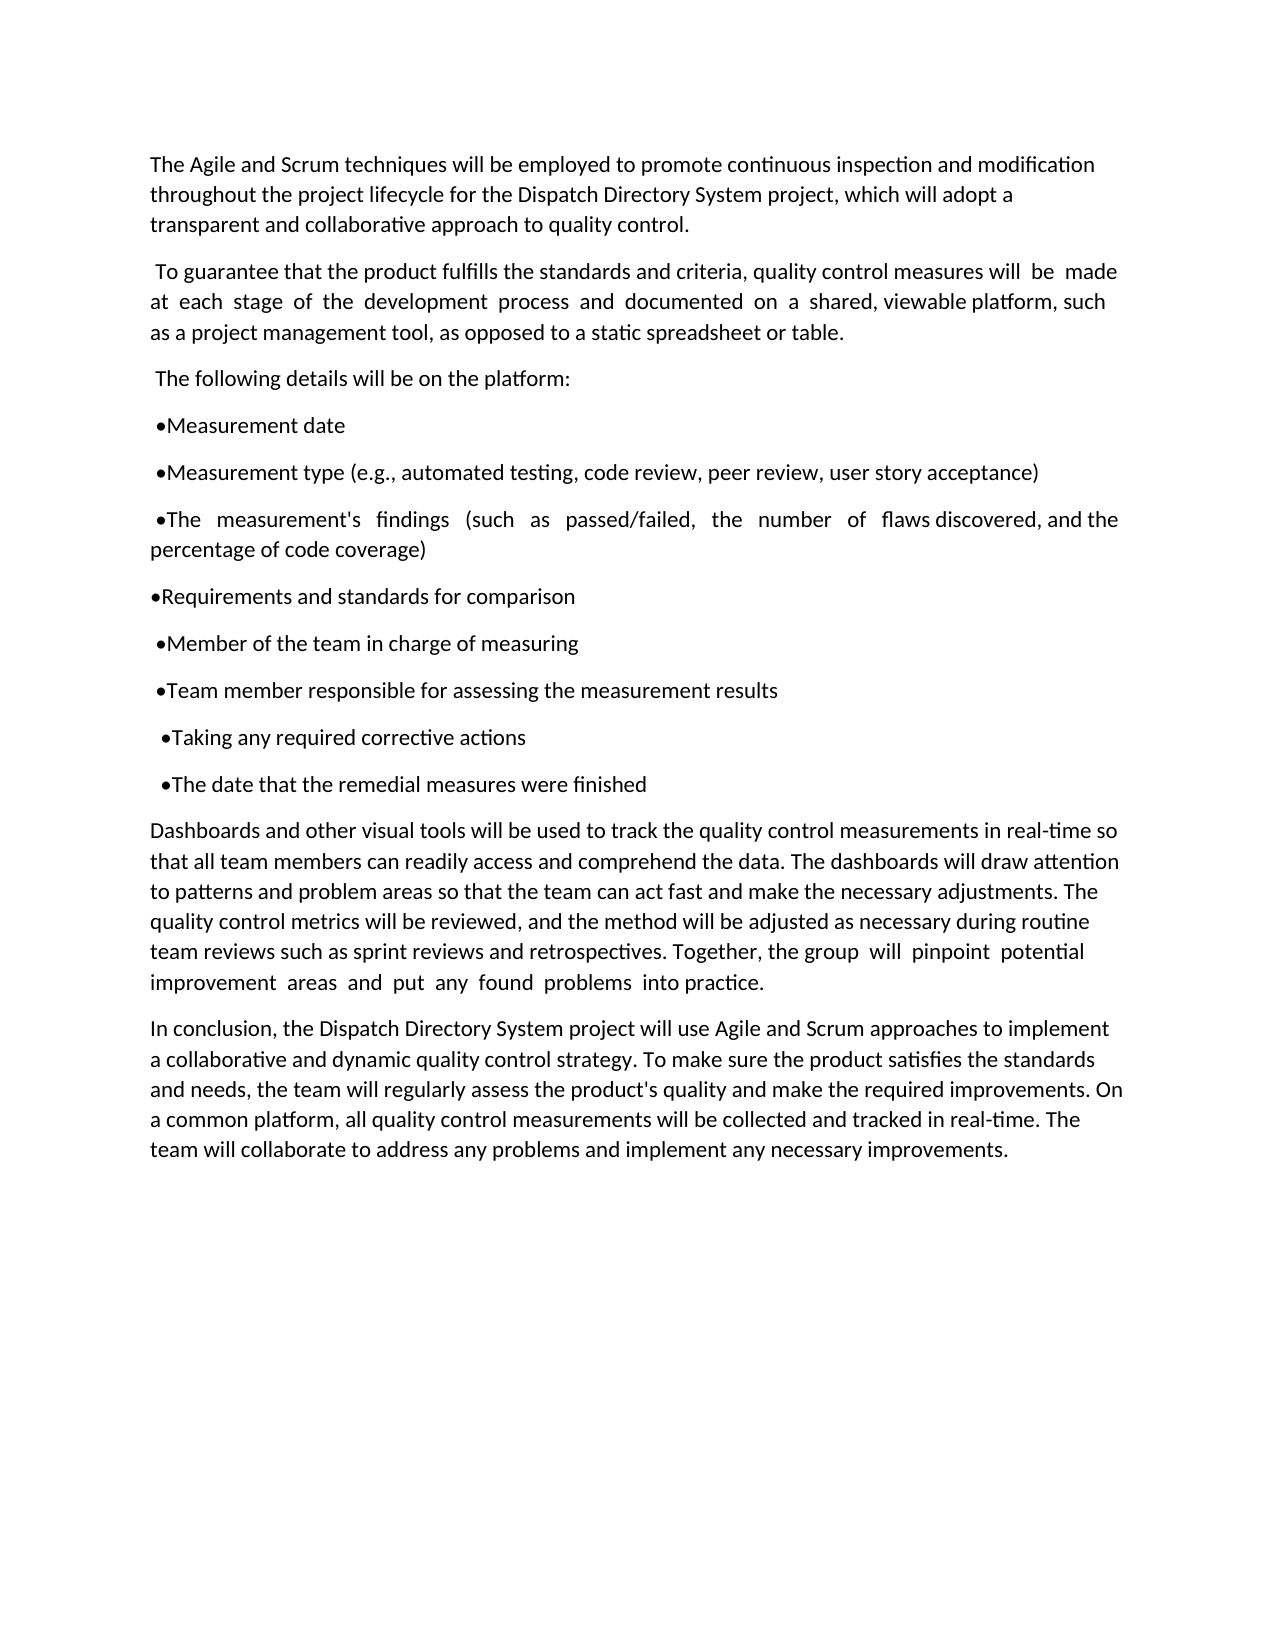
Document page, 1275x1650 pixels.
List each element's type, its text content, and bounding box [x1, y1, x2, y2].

text Dashboards and other visual tools will be used to track the quality control measurements in real-time so that all team members can readily access and comprehend the data. The dashboards will draw attention to patterns and problem areas so that the team can act fast and make the necessary adjustments. The quality control metrics will be reviewed, and the method will be adjusted as necessary during routine team reviews such as sprint reviews and retrospectives. Together, the group will pinpoint potential improvement areas and put any found problems into practice. [150, 817, 1125, 996]
text To guarantee that the product fulfills the standards and criteria, quality control measures will be made at each stage of the development process and documented on a shared, viewable platform, such as a project management tool, as opposed to a static spreadsheet or table. [150, 257, 1125, 346]
text •Measurement date [150, 411, 1125, 439]
text •Member of the team in charge of measuring [150, 629, 1125, 657]
text •The measurement's findings (such as passed/failed, the number of flaws discovered, and the percentage of code coverage) [150, 505, 1125, 563]
text •Team member responsible for assessing the measurement results [150, 676, 1125, 704]
text •The date that the remedial measures were finished [150, 770, 1125, 798]
text The Agile and Scrum techniques will be employed to promote continuous inspection and modification throughout the project lifecycle for the Dispatch Directory System project, which will adopt a transparent and collaborative approach to quality control. [150, 150, 1125, 238]
text •Taking any required corrective actions [150, 723, 1125, 751]
text •Requirements and standards for comparison [150, 582, 1125, 610]
text In conclusion, the Dispatch Directory System project will use Agile and Scrum approaches to implement a collaborative and dynamic quality control strategy. To make sure the product satisfies the standards and needs, the team will regularly assess the product's quality and make the required improvements. On a common platform, all quality control measurements will be collected and tracked in real-time. The team will collaborate to address any problems and implement any necessary improvements. [150, 1014, 1125, 1163]
text •Measurement type (e.g., automated testing, code review, peer review, user story acceptance) [150, 458, 1125, 486]
text The following details will be on the platform: [150, 364, 1125, 393]
